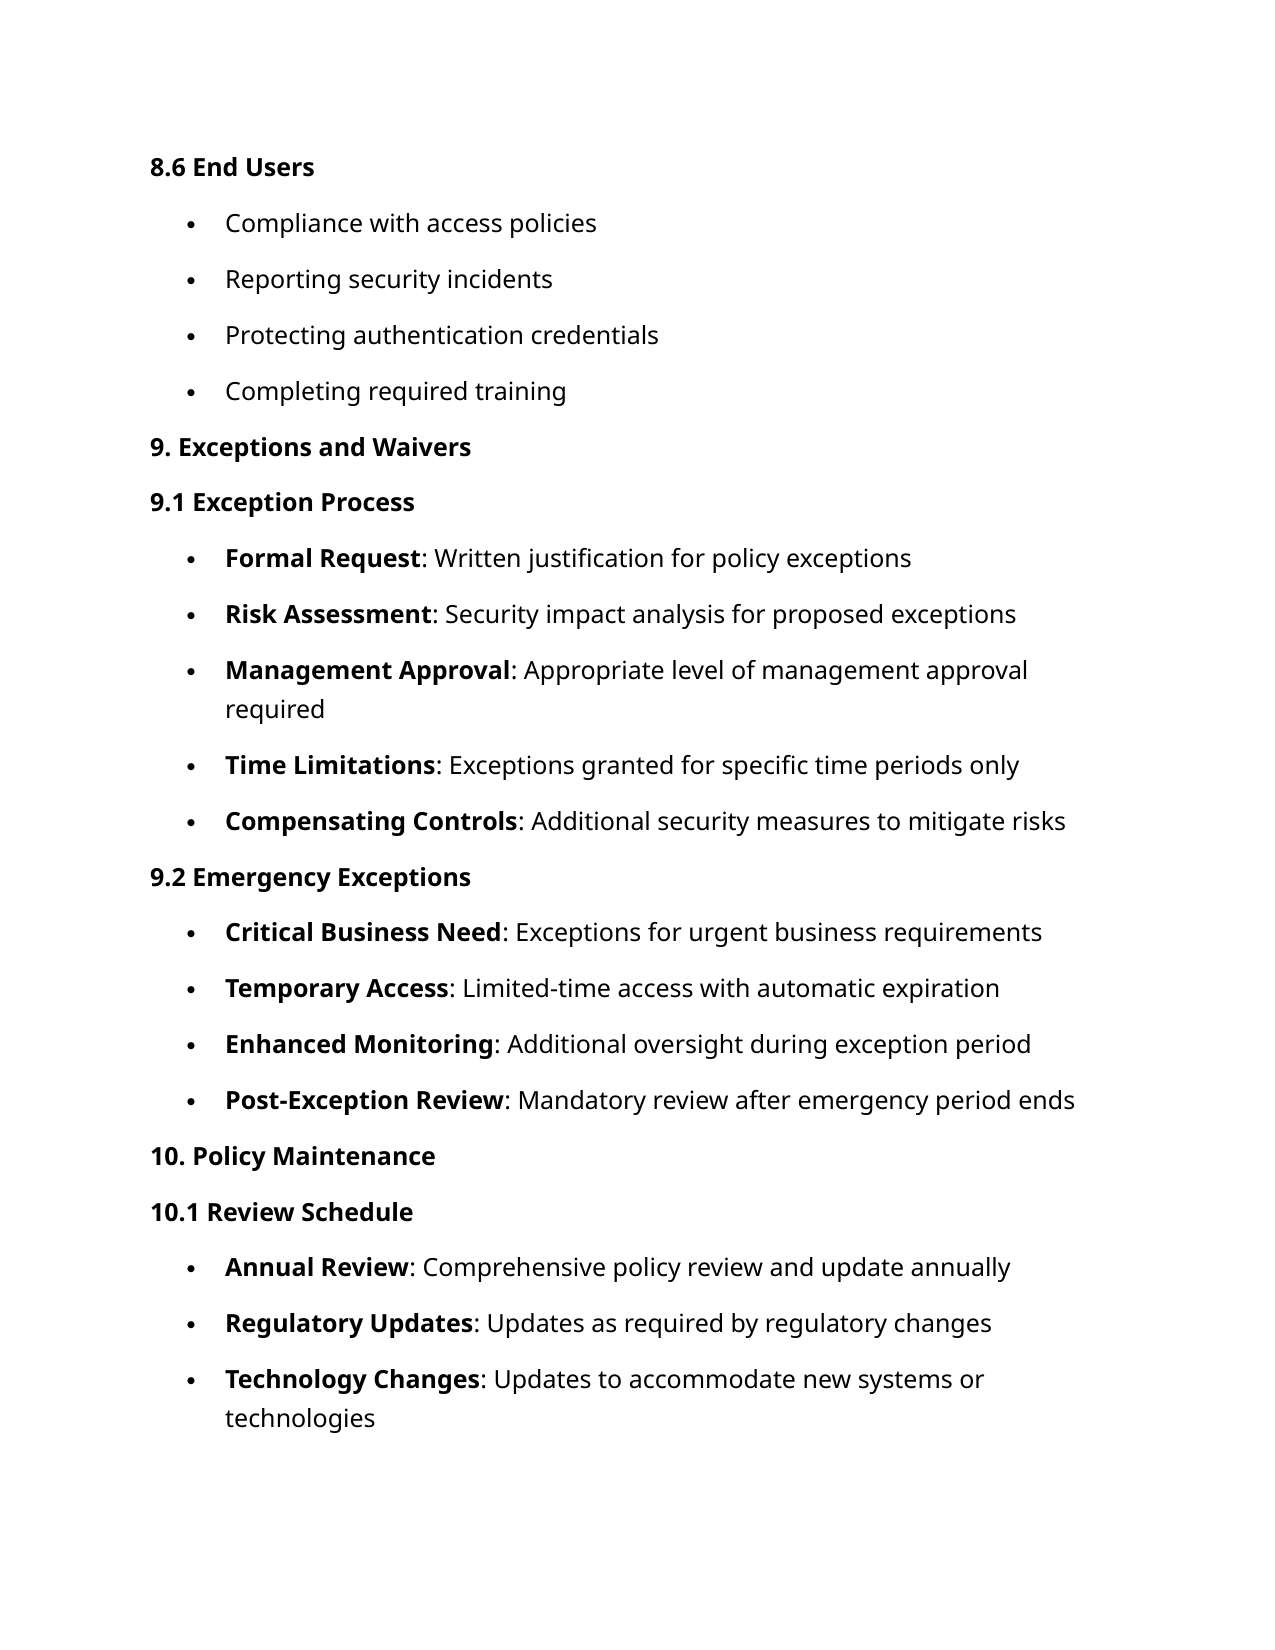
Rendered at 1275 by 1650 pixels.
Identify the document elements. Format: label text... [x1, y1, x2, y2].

list Protecting authentication credentials [187, 317, 1125, 352]
text 9.2 Emergency Exceptions [150, 859, 1125, 893]
list Technology Changes: Updates to accommodate new systems or technologies [187, 1362, 1125, 1435]
list Risk Assessment: Security impact analysis for proposed exceptions [187, 597, 1125, 631]
text 8.6 End Users [150, 150, 1125, 184]
text 9.1 Exception Process [150, 485, 1125, 519]
list Regulatory Updates: Updates as required by regulatory changes [187, 1306, 1125, 1340]
list Enhanced Monitoring: Additional oversight during exception period [187, 1027, 1125, 1061]
list Time Limitations: Exceptions granted for specific time periods only [187, 747, 1125, 782]
list Compliance with access policies [187, 206, 1125, 240]
list Critical Business Need: Exceptions for urgent business requirements [187, 915, 1125, 949]
list Reporting security incidents [187, 262, 1125, 296]
text 10.1 Review Schedule [150, 1194, 1125, 1228]
list Formal Request: Written justification for policy exceptions [187, 541, 1125, 575]
list Compensating Controls: Additional security measures to mitigate risks [187, 803, 1125, 837]
list Annual Review: Comprehensive policy review and update annually [187, 1250, 1125, 1284]
list Post-Exception Review: Mandatory review after emergency period ends [187, 1082, 1125, 1117]
list Management Approval: Appropriate level of management approval required [187, 652, 1125, 726]
list Temporary Access: Limited-time access with automatic expiration [187, 971, 1125, 1005]
text 9. Exceptions and Waivers [150, 429, 1125, 463]
text 10. Policy Maintenance [150, 1138, 1125, 1172]
list Completing required training [187, 373, 1125, 407]
